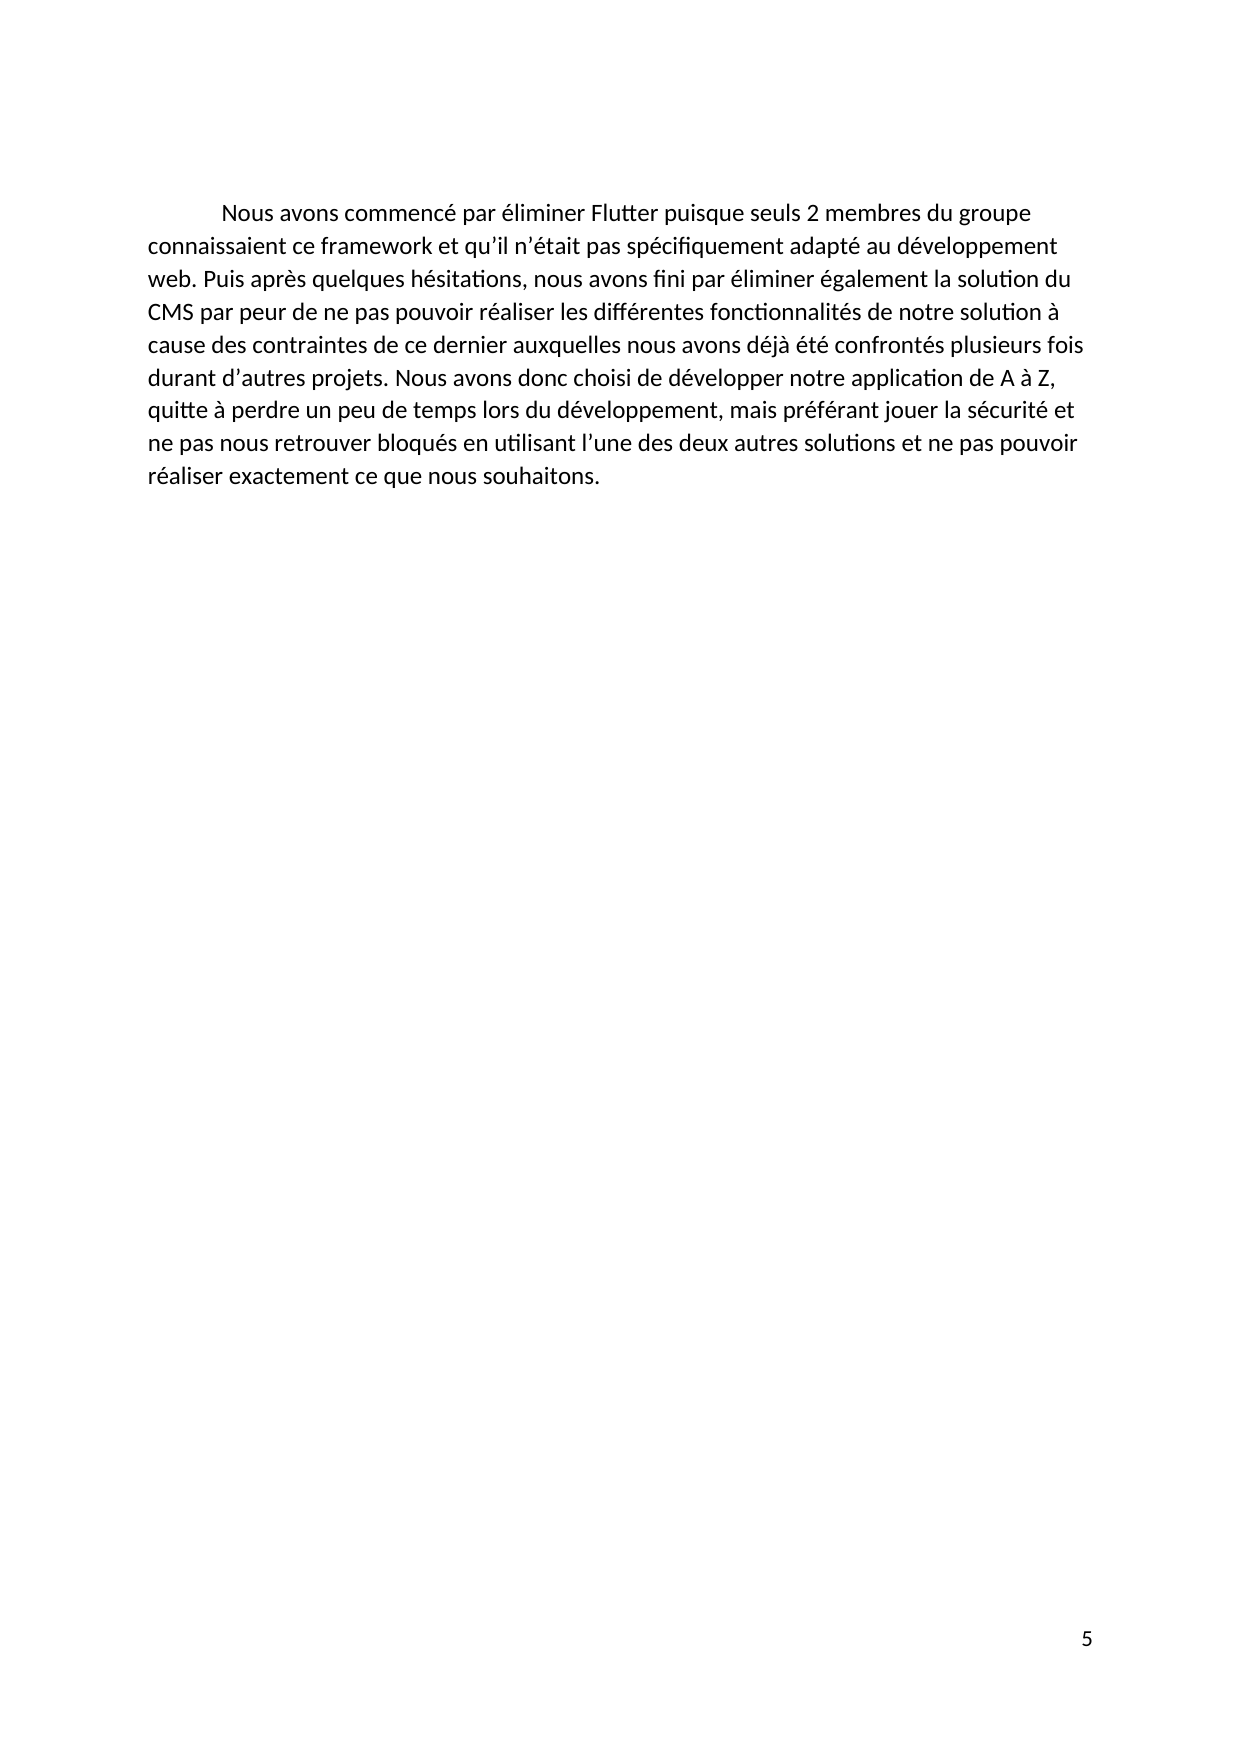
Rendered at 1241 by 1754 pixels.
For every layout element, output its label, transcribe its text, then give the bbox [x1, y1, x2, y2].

text Nous avons commencé par éliminer Flutter puisque seuls 2 membres du groupe connaissaient ce framework et qu’il n’était pas spécifiquement adapté au développement web. Puis après quelques hésitations, nous avons fini par éliminer également la solution du CMS par peur de ne pas pouvoir réaliser les différentes fonctionnalités de notre solution à cause des contraintes de ce dernier auxquelles nous avons déjà été confrontés plusieurs fois durant d’autres projets. Nous avons donc choisi de développer notre application de A à Z, quitte à perdre un peu de temps lors du développement, mais préférant jouer la sécurité et ne pas nous retrouver bloqués en utilisant l’une des deux autres solutions et ne pas pouvoir réaliser exactement ce que nous souhaitons. [148, 197, 1093, 491]
